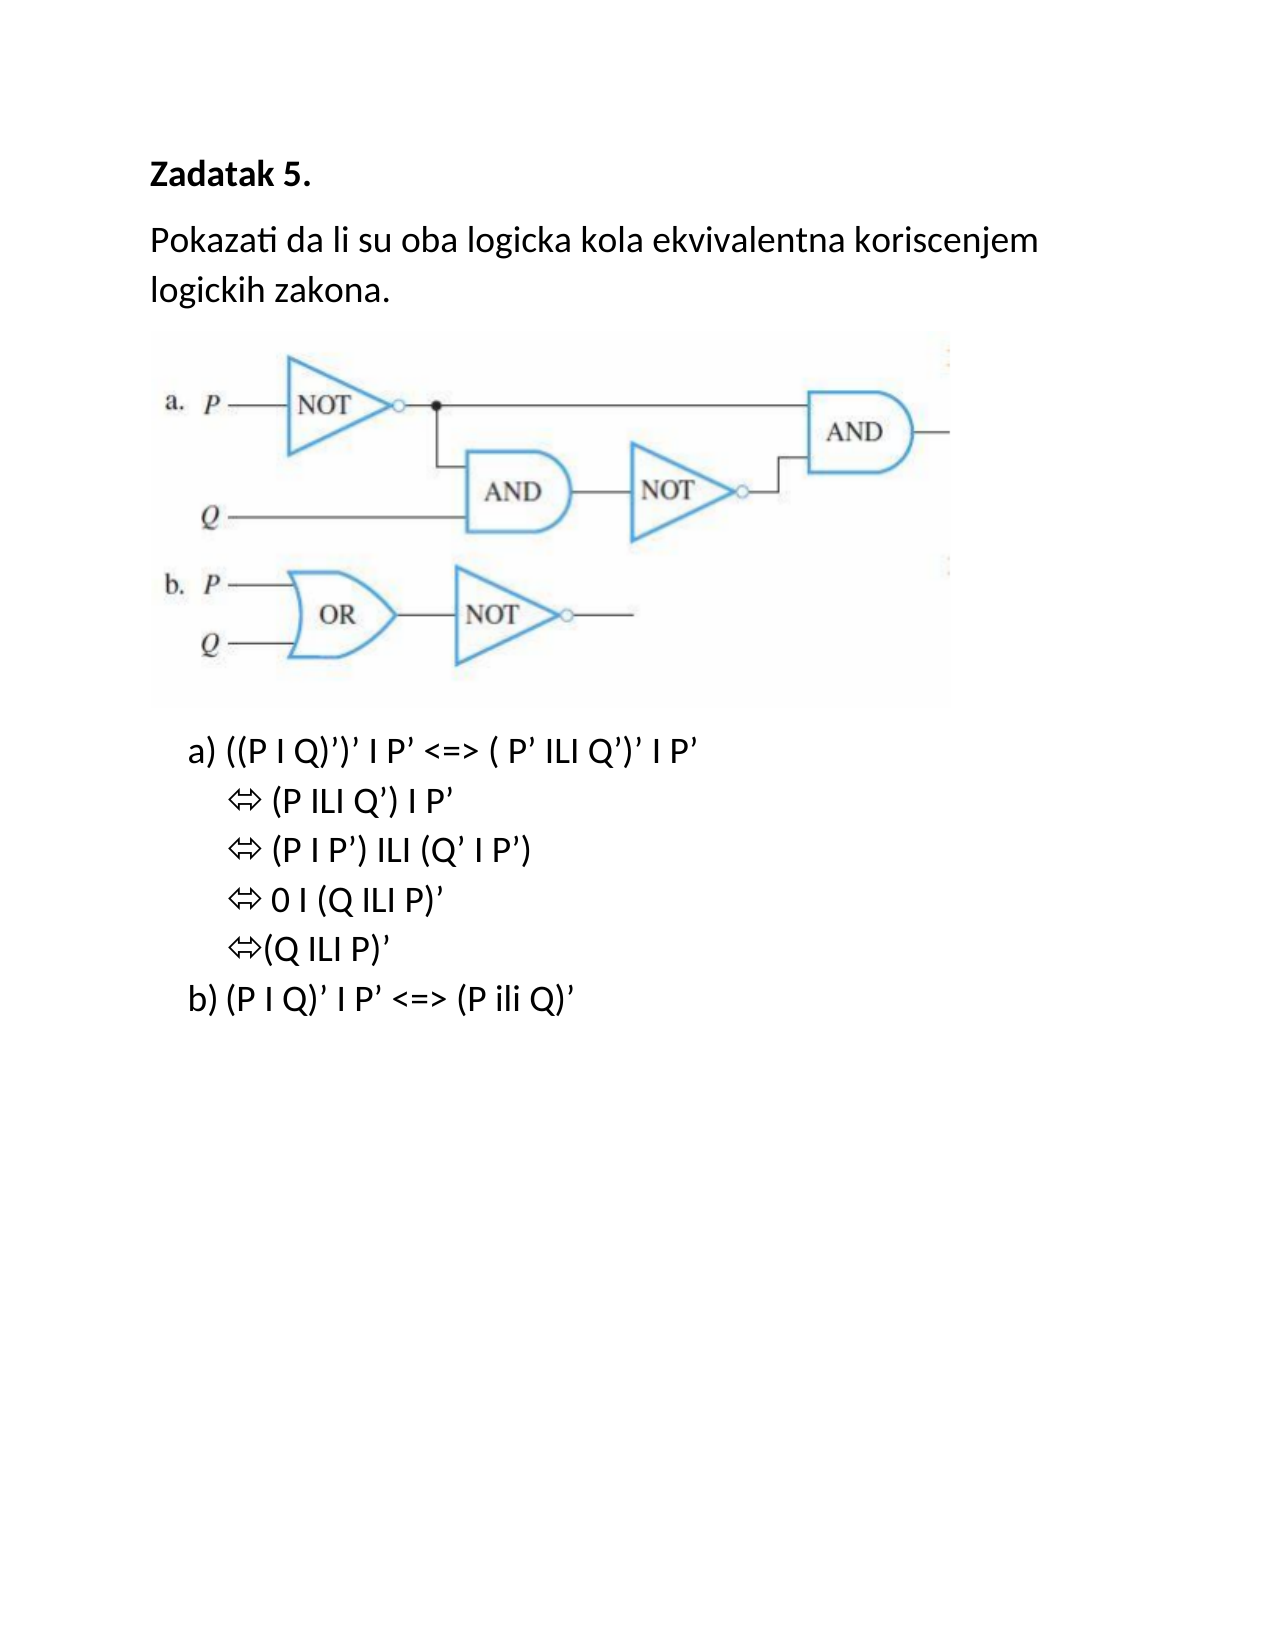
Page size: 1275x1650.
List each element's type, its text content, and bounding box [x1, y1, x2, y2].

text Pokazati da li su oba logicka kola ekvivalentna koriscenjem logickih zakona. [150, 216, 1125, 311]
list (P I Q)’ I P’ <=> (P ili Q)’ [187, 974, 1125, 1020]
text Zadatak 5. [150, 150, 1125, 196]
list (Q ILI P)’ [225, 925, 1125, 971]
list ((P I Q)’)’ I P’ <=> ( P’ ILI Q’)’ I P’ [187, 727, 1125, 773]
picture [150, 331, 997, 709]
list (P I P’) ILI (Q’ I P’) [225, 826, 1125, 872]
list 0 I (Q ILI P)’ [225, 876, 1125, 921]
list (P ILI Q’) I P’ [225, 777, 1125, 822]
